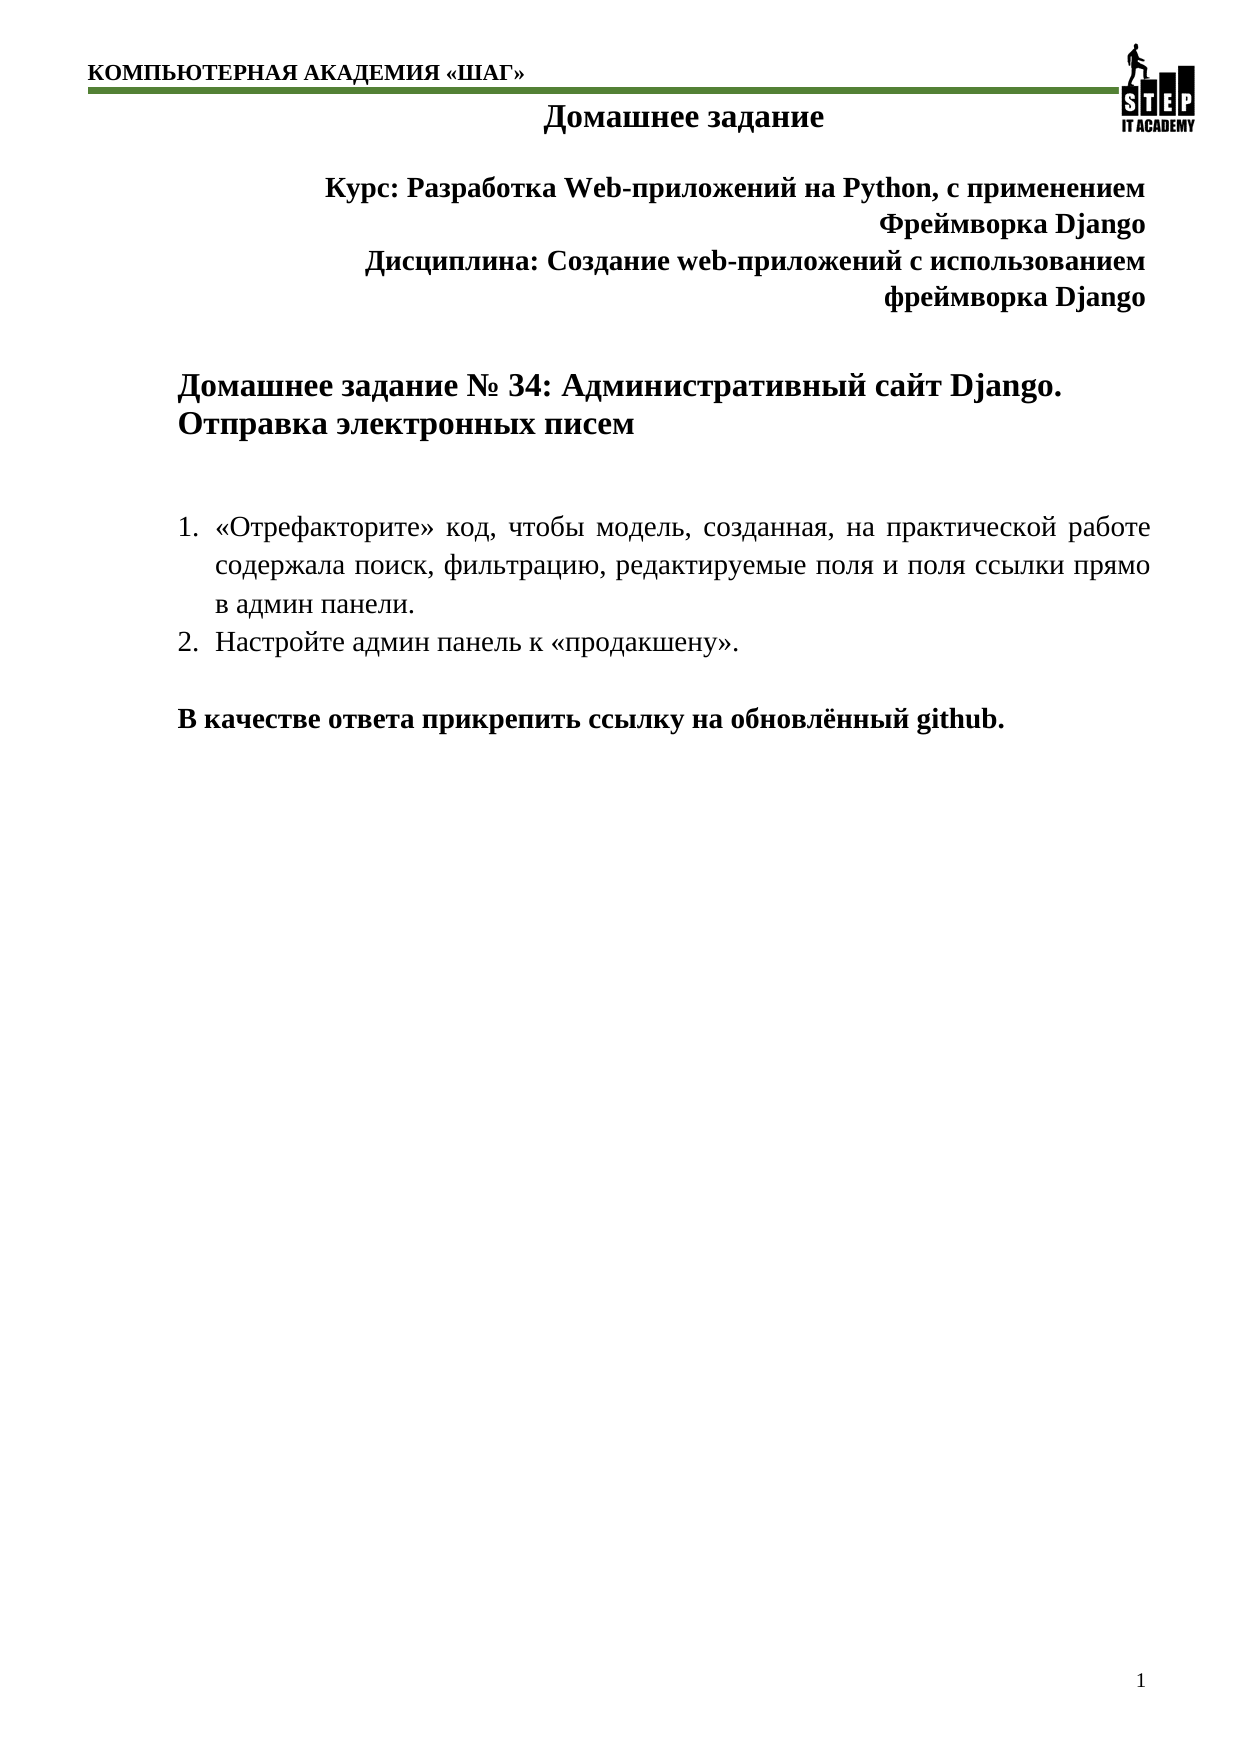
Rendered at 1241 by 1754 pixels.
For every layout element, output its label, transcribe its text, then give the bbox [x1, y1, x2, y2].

list «Отрефакторите» код, чтобы модель, созданная, на практической работе содержала поиск, фильтрацию, редактируемые поля и поля ссылки прямо в админ панели. [177, 509, 1152, 619]
text Домашнее задание № 34: Административный сайт Django. Отправка электронных писем [177, 365, 1152, 442]
text В качестве ответа прикрепить ссылку на обновлённый github. [177, 702, 1152, 735]
picture [1117, 39, 1195, 133]
list Настройте админ панель к «продакшену». [177, 624, 1152, 658]
